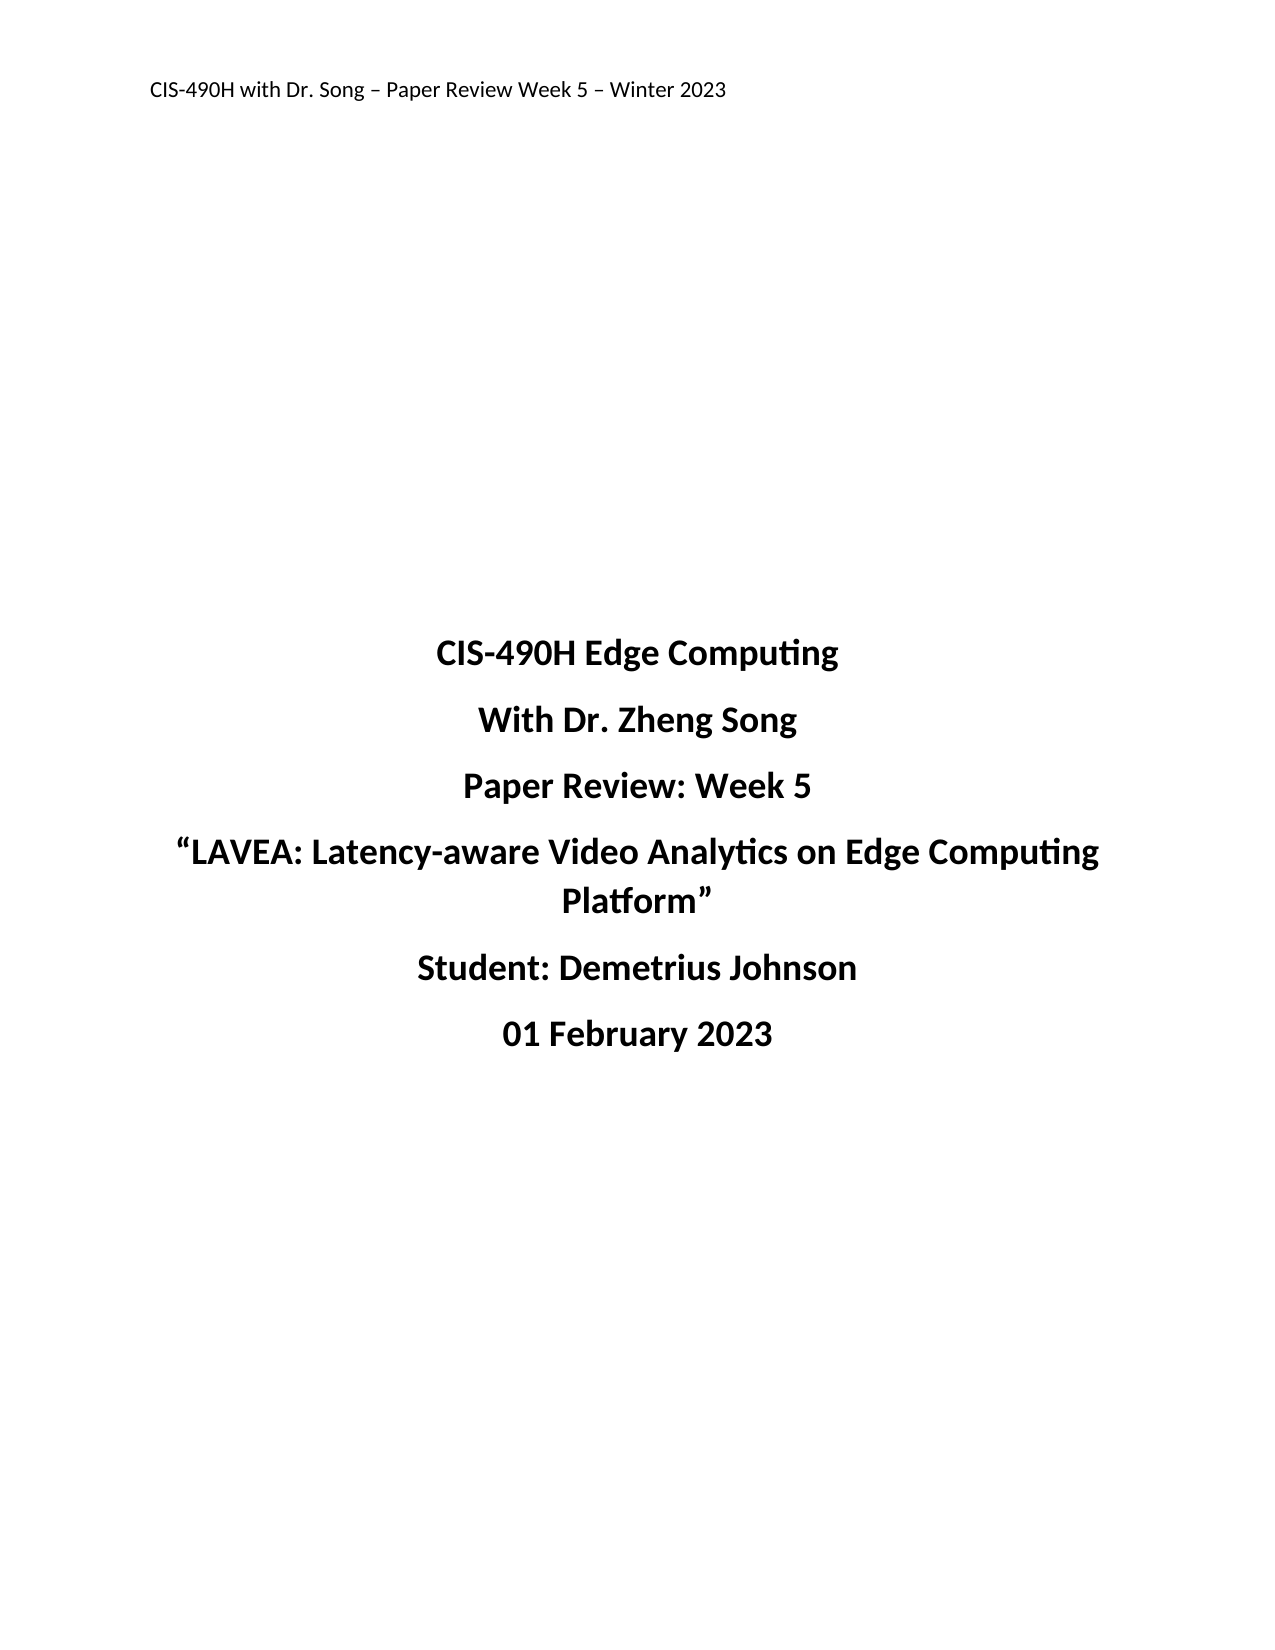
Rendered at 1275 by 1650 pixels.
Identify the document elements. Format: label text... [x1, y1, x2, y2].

text With Dr. Zheng Song [150, 696, 1125, 741]
text Student: Demetrius Johnson [150, 943, 1125, 989]
text CIS-490H Edge Computing [150, 629, 1125, 675]
text Paper Review: Week 5 [150, 762, 1125, 807]
text 01 February 2023 [150, 1009, 1125, 1055]
text “LAVEA: Latency-aware Video Analytics on Edge Computing Platform” [150, 828, 1125, 923]
